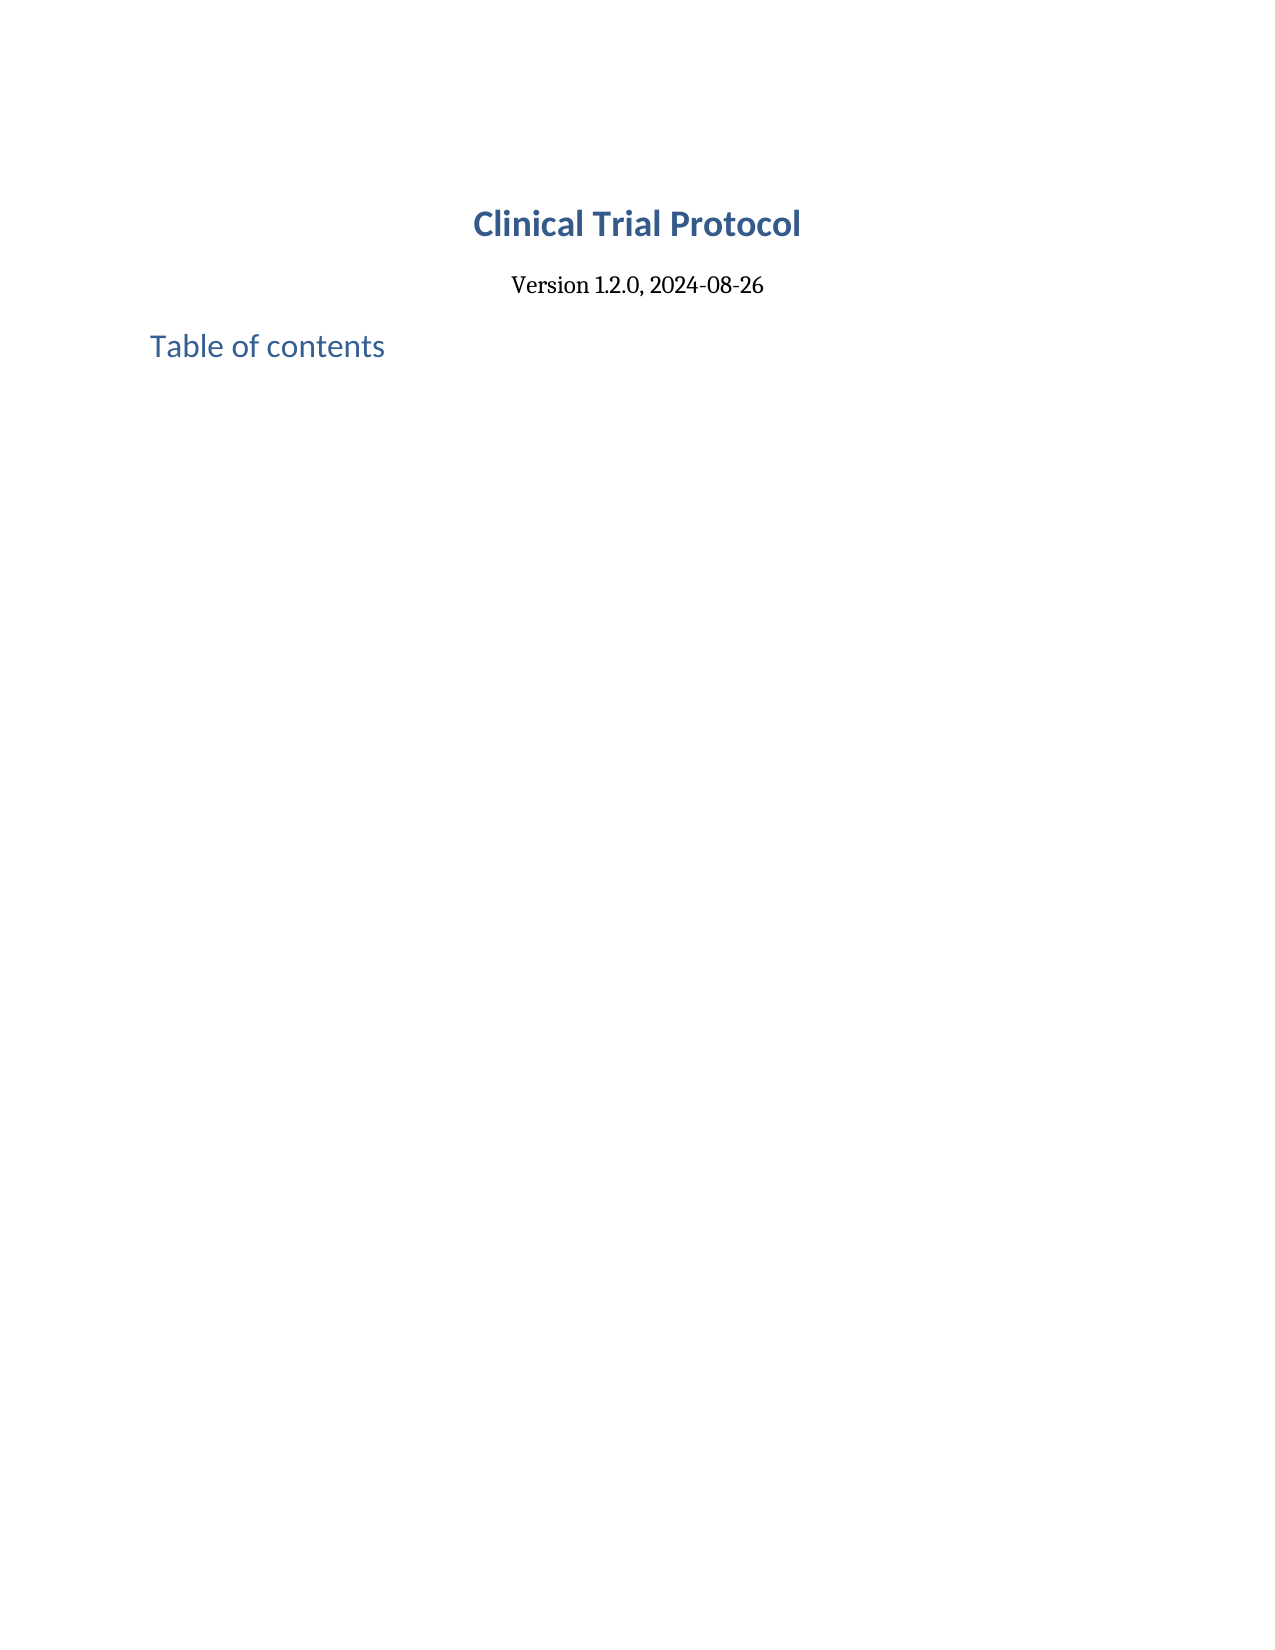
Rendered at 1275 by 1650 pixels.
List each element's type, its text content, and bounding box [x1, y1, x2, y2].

text Version 1.2.0, 2024-08-26 [150, 271, 1125, 299]
title Clinical Trial Protocol [150, 200, 1125, 246]
